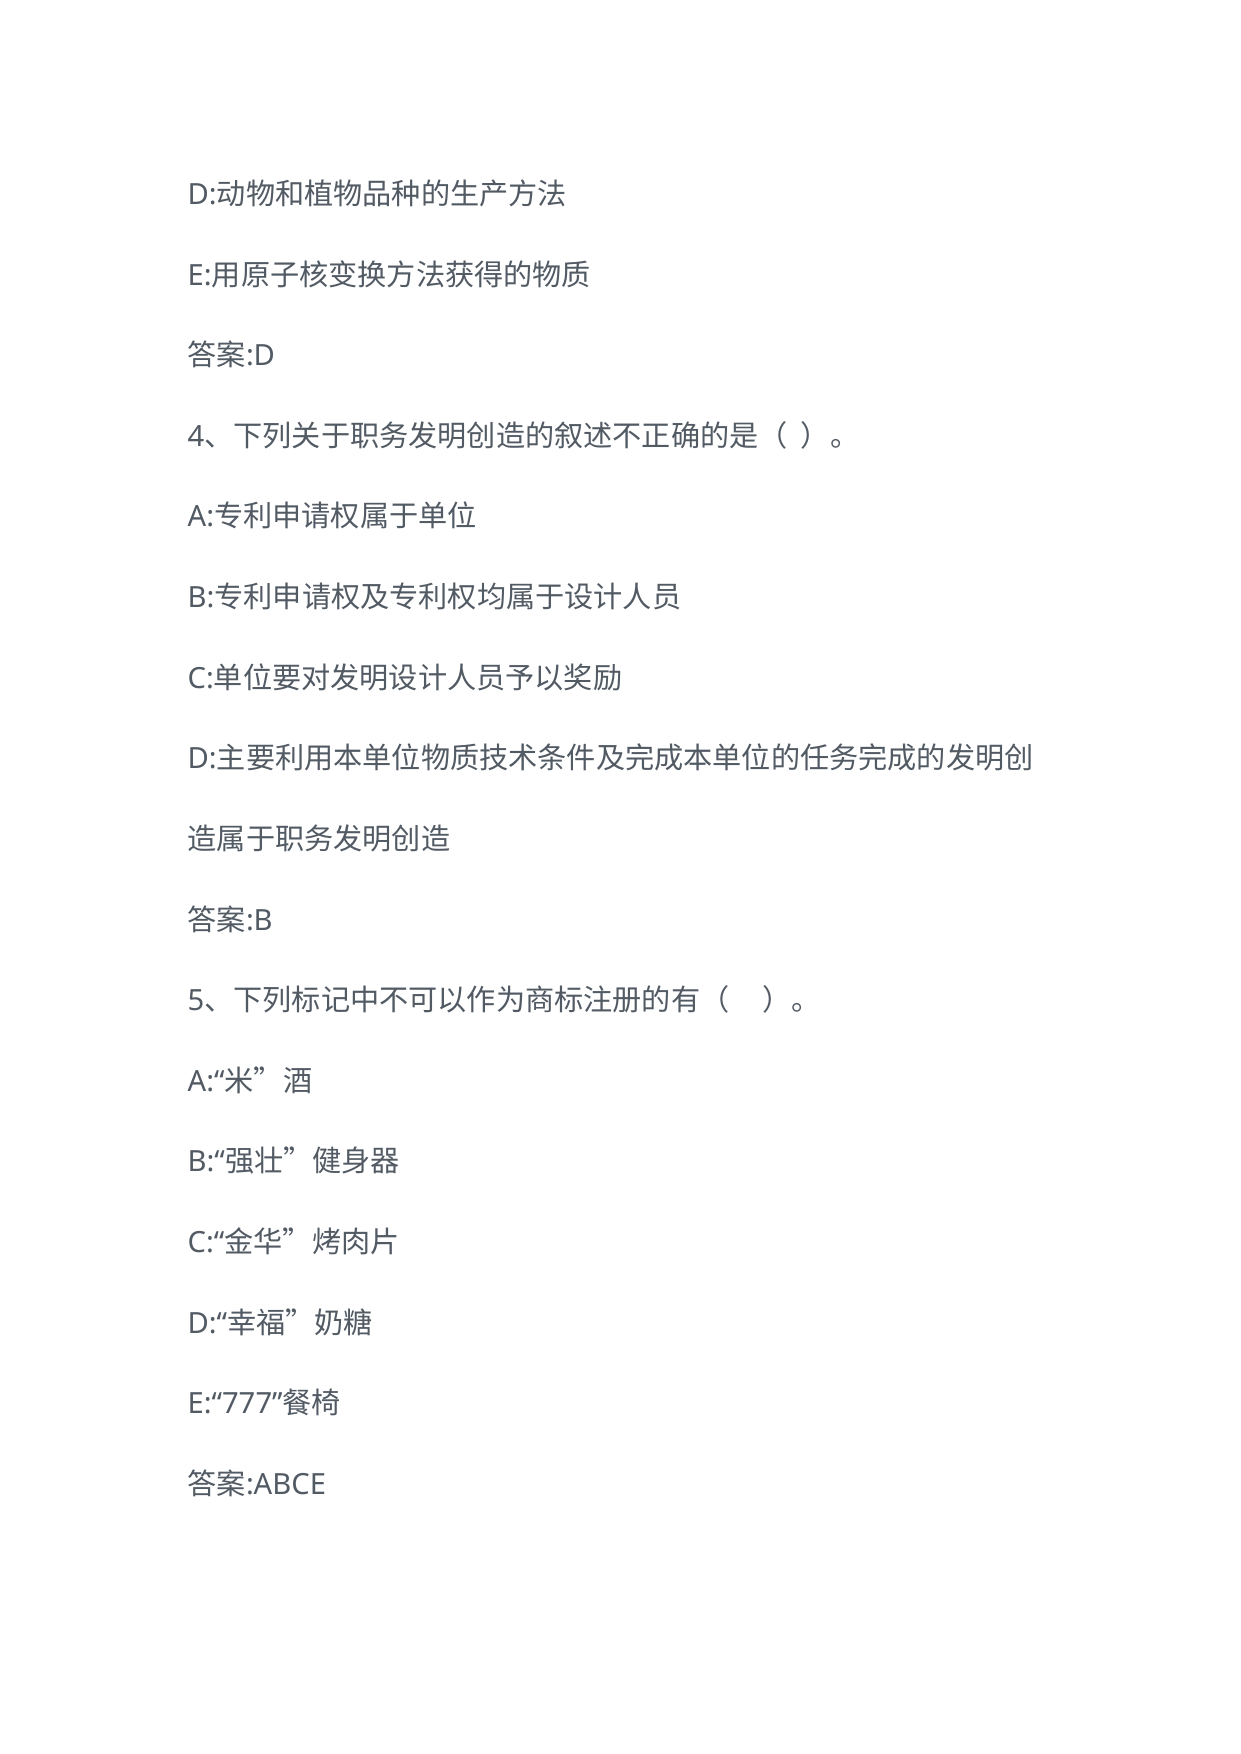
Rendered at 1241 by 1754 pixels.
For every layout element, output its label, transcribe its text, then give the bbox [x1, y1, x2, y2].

text 答案:ABCE [187, 1441, 1053, 1522]
text E:“777”餐椅 [187, 1361, 1053, 1441]
text D:主要利用本单位物质技术条件及完成本单位的任务完成的发明创造属于职务发明创造 [187, 716, 1053, 877]
text A:专利申请权属于单位 [187, 474, 1053, 554]
text E:用原子核变换方法获得的物质 [187, 232, 1053, 313]
text 答案:B [187, 877, 1053, 958]
text A:“米”酒 [187, 1038, 1053, 1119]
text D:动物和植物品种的生产方法 [187, 151, 1053, 232]
text 4、下列关于职务发明创造的叙述不正确的是（ ）。 [187, 393, 1053, 474]
text 5、下列标记中不可以作为商标注册的有（ ）。 [187, 958, 1053, 1038]
text 答案:D [187, 313, 1053, 393]
text B:“强壮”健身器 [187, 1119, 1053, 1199]
text B:专利申请权及专利权均属于设计人员 [187, 554, 1053, 635]
text D:“幸福”奶糖 [187, 1280, 1053, 1361]
text C:“金华”烤肉片 [187, 1199, 1053, 1280]
text C:单位要对发明设计人员予以奖励 [187, 635, 1053, 716]
